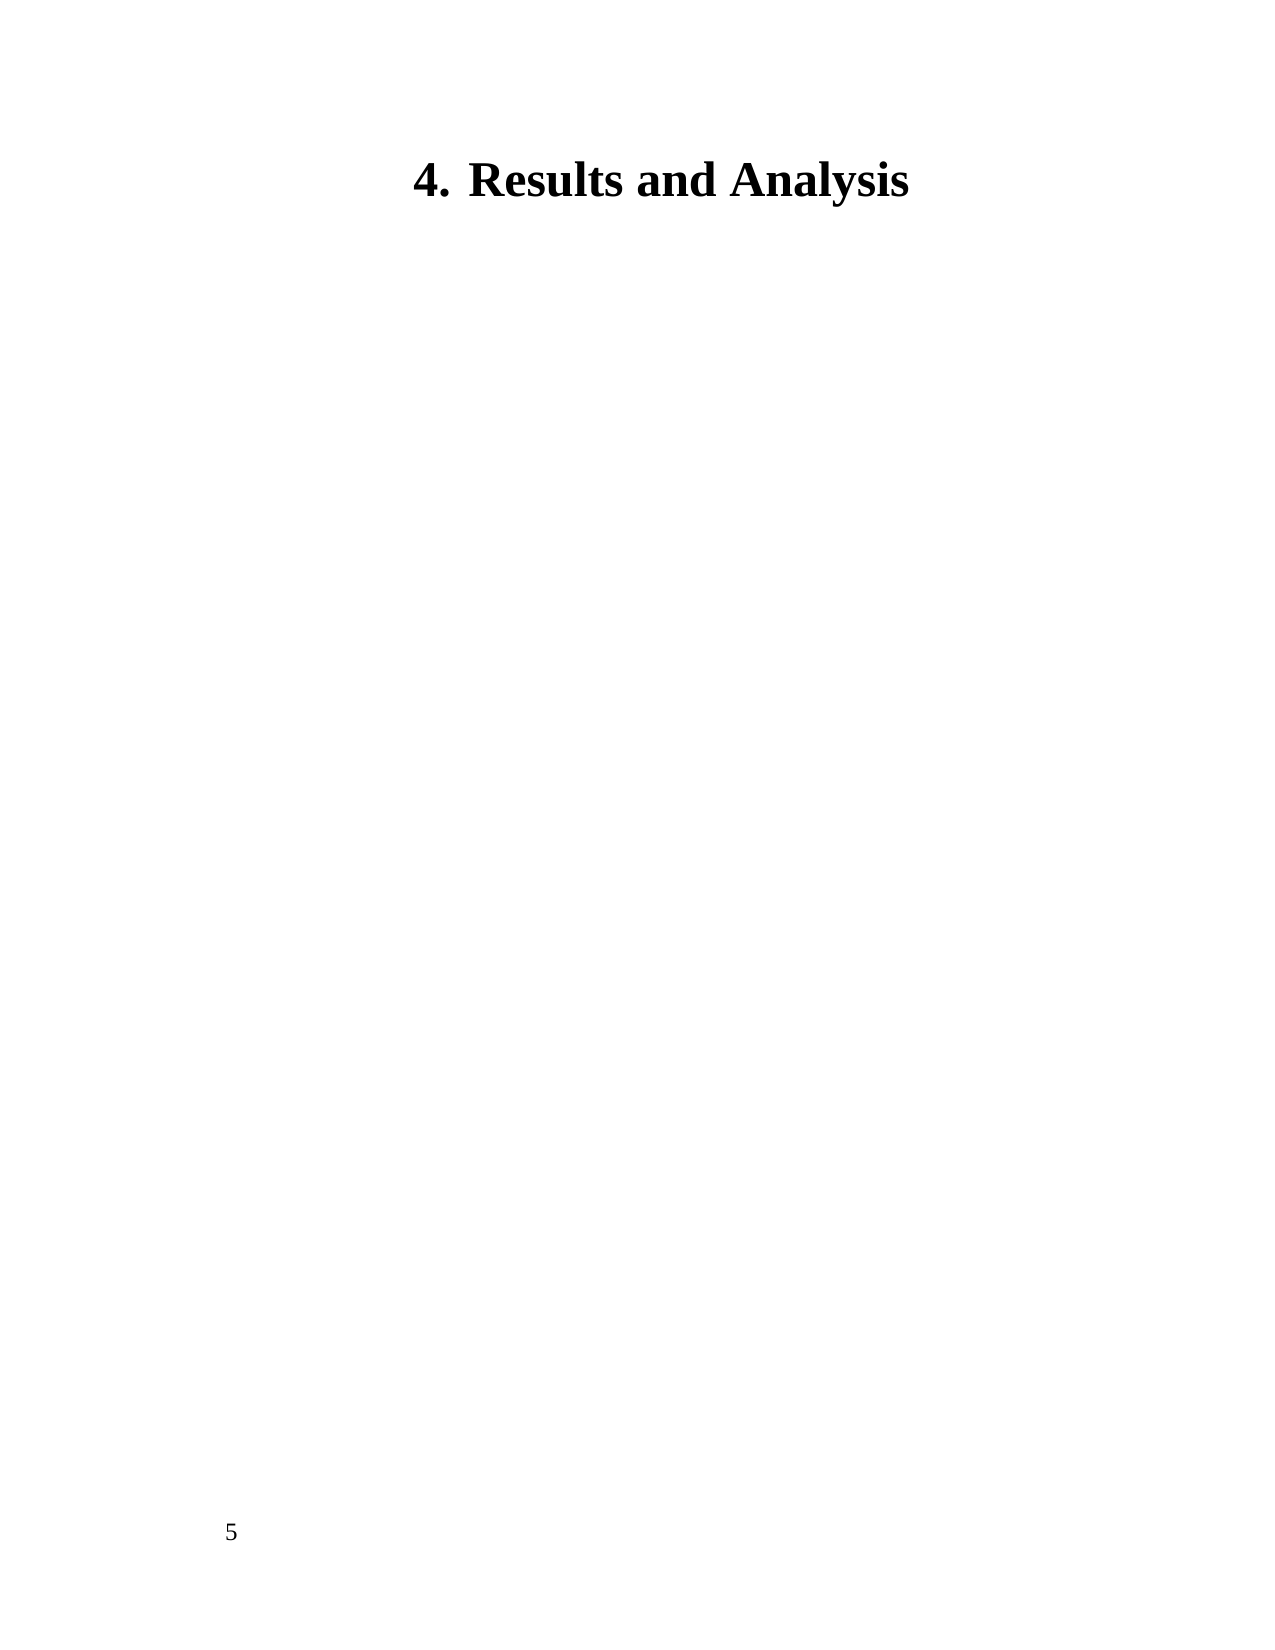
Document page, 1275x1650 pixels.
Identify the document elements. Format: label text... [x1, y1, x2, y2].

subtitle Results and Analysis [223, 150, 1125, 207]
